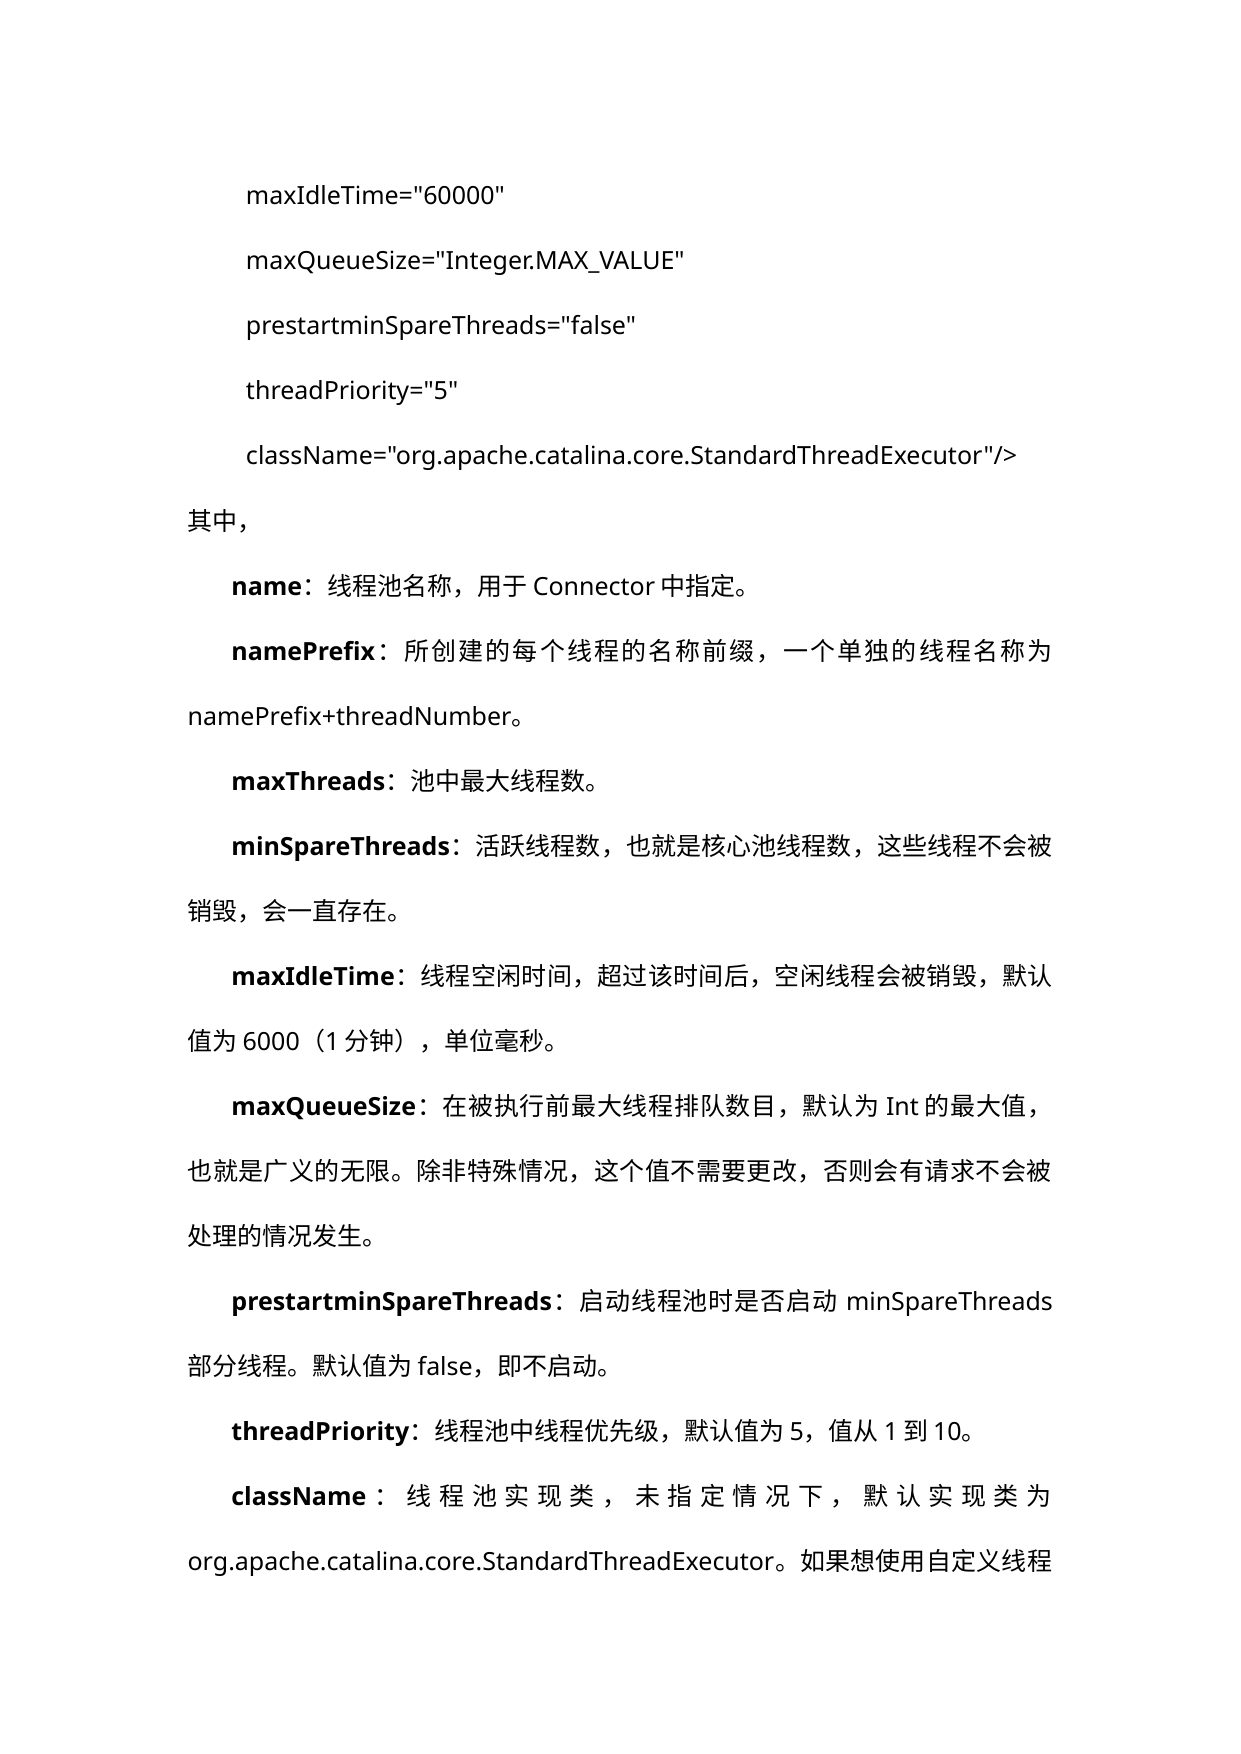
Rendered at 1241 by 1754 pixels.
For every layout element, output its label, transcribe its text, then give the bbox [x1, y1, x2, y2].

text maxIdleTime="60000" [187, 162, 1053, 227]
text 其中， [187, 487, 1053, 552]
text threadPriority="5" [187, 357, 1053, 422]
text name：线程池名称，用于 Connector中指定。 [187, 552, 1053, 617]
text minSpareThreads：活跃线程数，也就是核心池线程数，这些线程不会被销毁，会一直存在。 [187, 812, 1053, 942]
text maxQueueSize：在被执行前最大线程排队数目，默认为Int的最大值，也就是广义的无限。除非特殊情况，这个值不需要更改，否则会有请求不会被处理的情况发生。 [187, 1072, 1053, 1267]
text prestartminSpareThreads="false" [187, 292, 1053, 357]
text className="org.apache.catalina.core.StandardThreadExecutor"/> [187, 422, 1053, 487]
text namePrefix：所创建的每个线程的名称前缀，一个单独的线程名称为 namePrefix+threadNumber。 [187, 617, 1053, 747]
text threadPriority：线程池中线程优先级，默认值为5，值从1到10。 [187, 1397, 1053, 1462]
text maxThreads：池中最大线程数。 [187, 747, 1053, 812]
text maxIdleTime：线程空闲时间，超过该时间后，空闲线程会被销毁，默认值为6000（1分钟），单位毫秒。 [187, 942, 1053, 1072]
text prestartminSpareThreads：启动线程池时是否启动 minSpareThreads部分线程。默认值为false，即不启动。 [187, 1267, 1053, 1397]
text maxQueueSize="Integer.MAX_VALUE" [187, 227, 1053, 292]
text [187, 1462, 1053, 1592]
